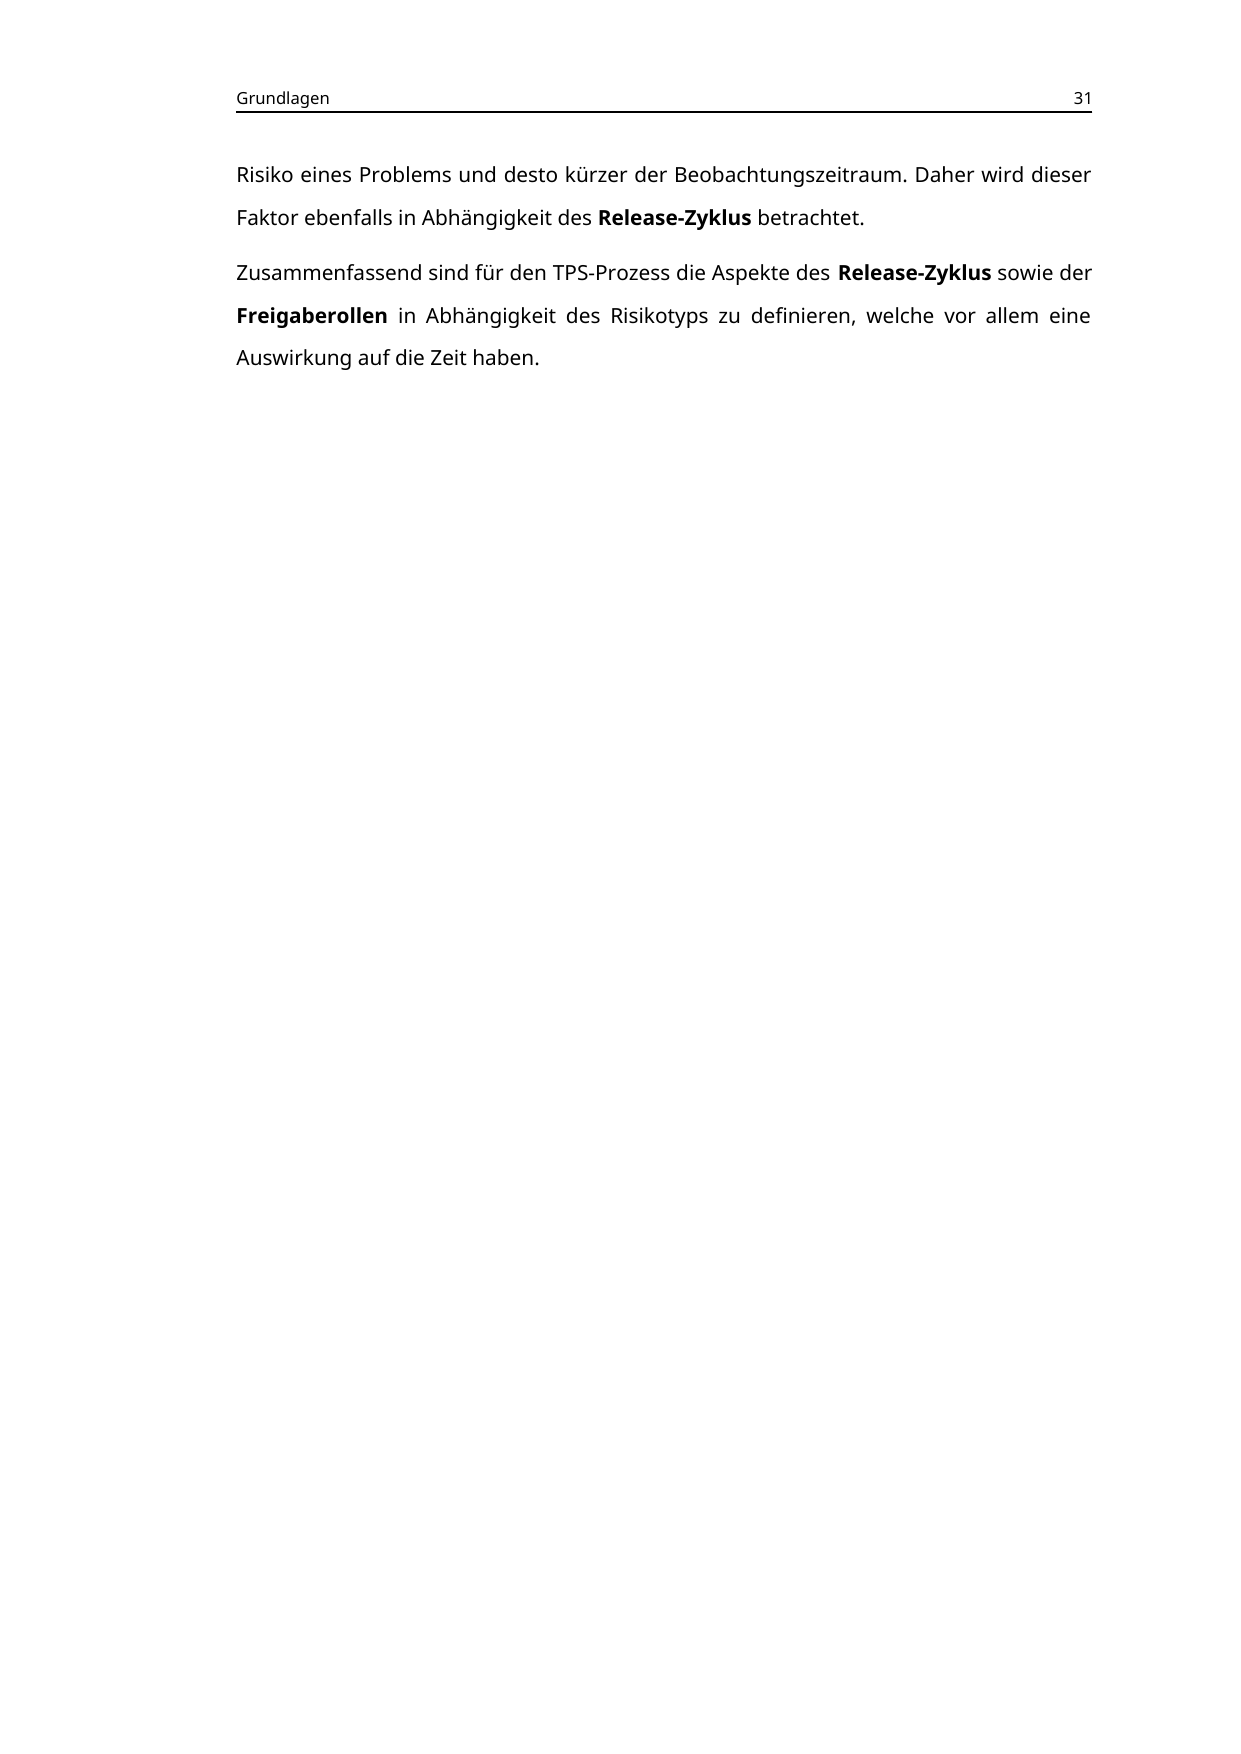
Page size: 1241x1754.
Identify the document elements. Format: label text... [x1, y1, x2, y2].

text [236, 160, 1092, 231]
text Zusammenfassend sind für den TPS-Prozess die Aspekte des Release-Zyklus sowie der Freigaberollen in Abhängigkeit des Risikotyps zu definieren, welche vor allem eine Auswirkung auf die Zeit haben. [236, 258, 1092, 372]
